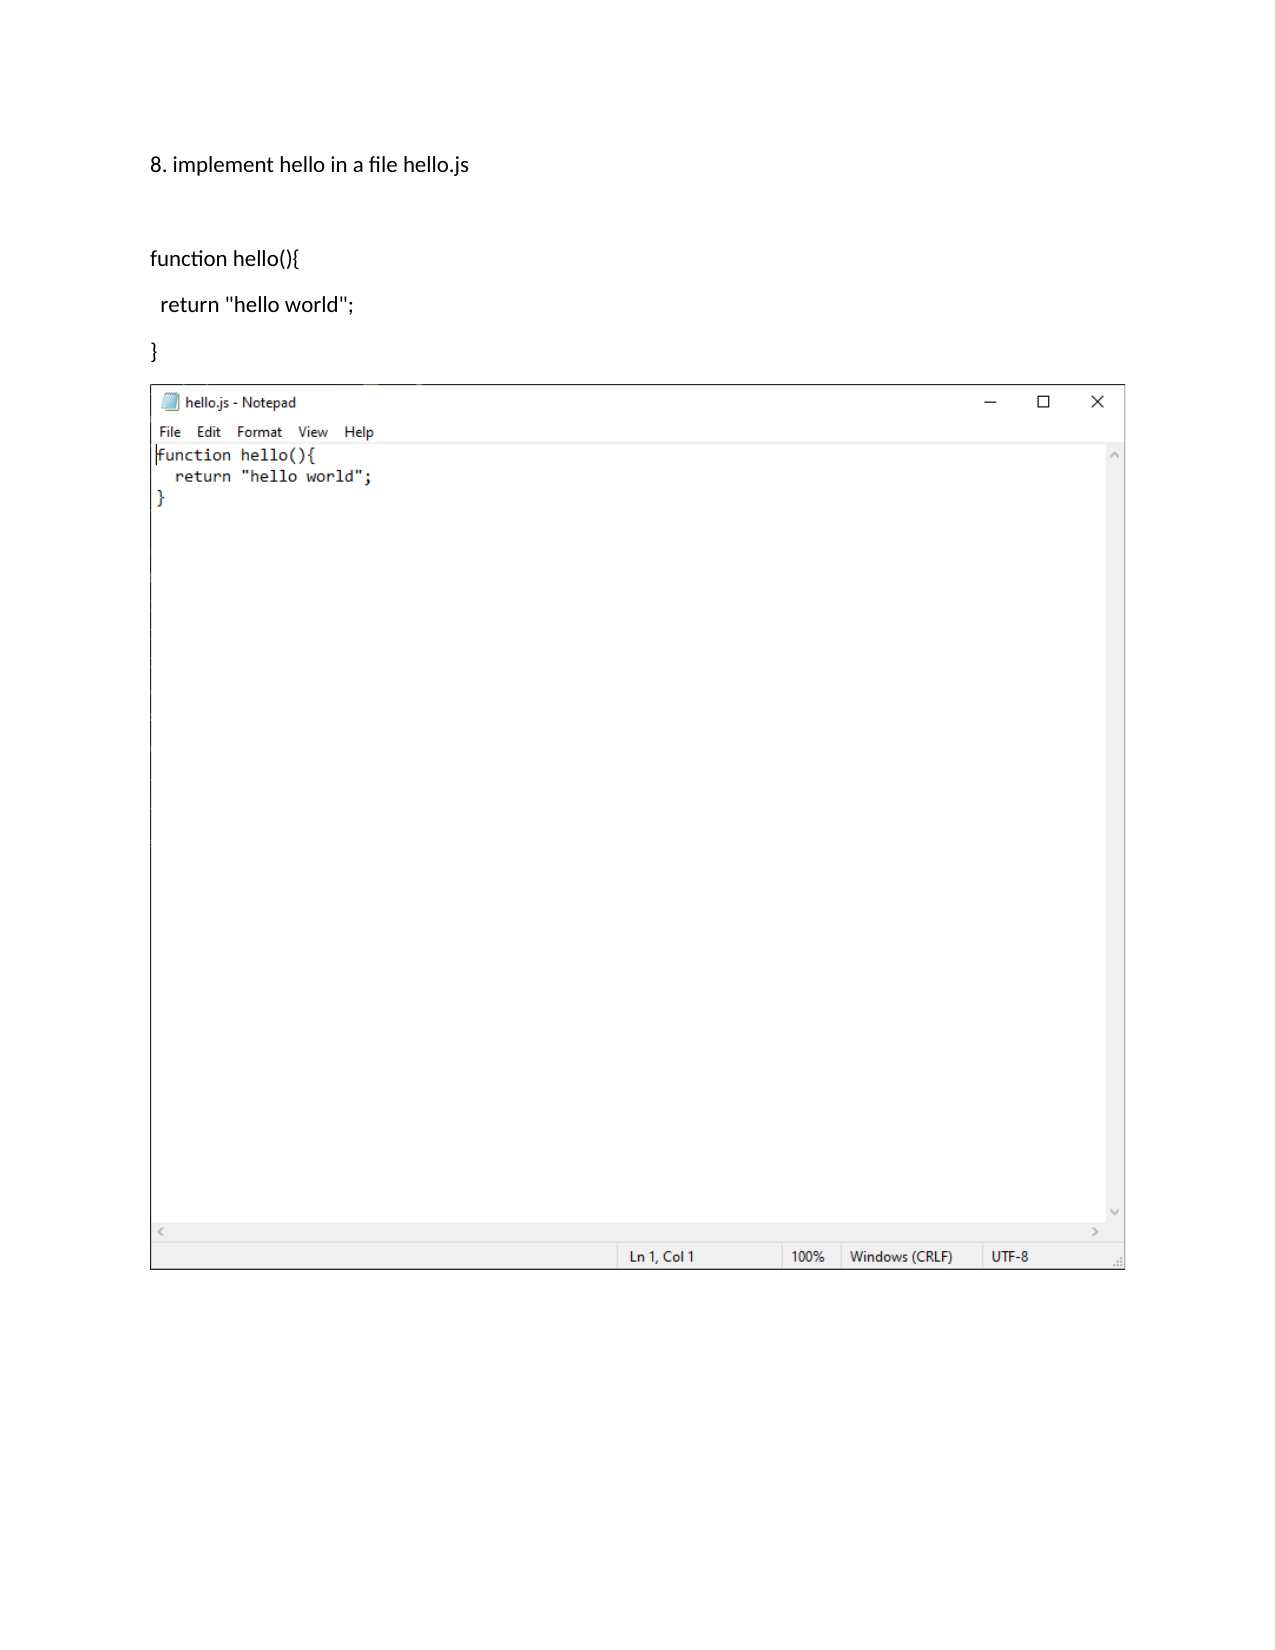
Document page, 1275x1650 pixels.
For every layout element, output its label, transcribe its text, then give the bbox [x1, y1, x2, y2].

text 8. implement hello in a file hello.js [150, 150, 1125, 178]
text return "hello world"; [150, 291, 1125, 319]
text function hello(){ [150, 244, 1125, 272]
text } [150, 337, 1125, 366]
picture [150, 384, 1125, 1270]
